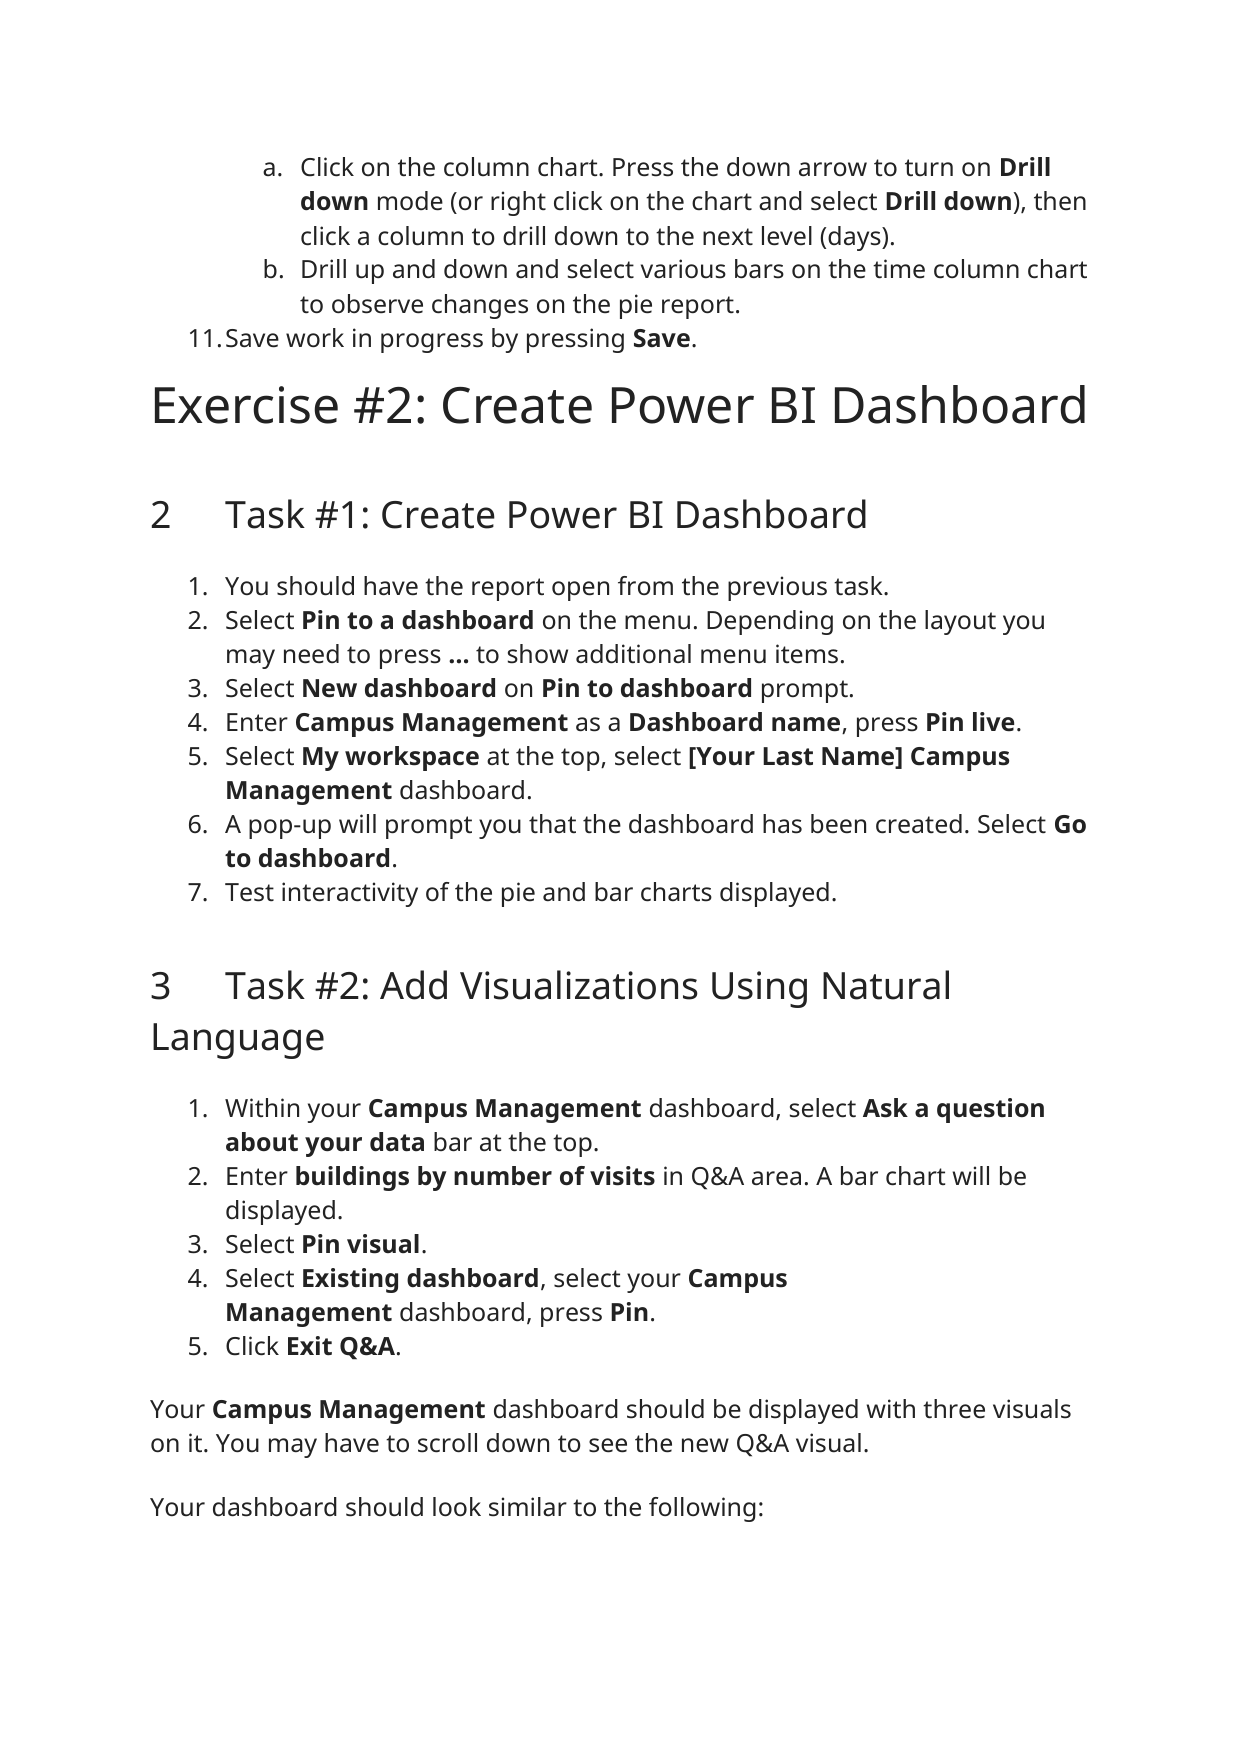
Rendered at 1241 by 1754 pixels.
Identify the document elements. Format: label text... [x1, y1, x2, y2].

text Exercise #2: Create Power BI Dashboard [150, 370, 1090, 438]
list Task #1: Create Power BI Dashboard [150, 488, 1090, 539]
list Task #2: Add Visualizations Using Natural Language [150, 959, 1090, 1061]
list Save work in progress by pressing Save. [187, 320, 1090, 354]
list Click on the column chart. Press the down arrow to turn on Drill down mode (or right click on the chart and select Drill down), then click a column to drill down to the next level (days). [262, 150, 1090, 252]
list Enter Campus Management as a Dashboard name, press Pin live. [187, 704, 1090, 739]
list Select Existing dashboard, select your Campus Management dashboard, press Pin. [187, 1261, 1090, 1329]
list Test interactivity of the pie and bar charts displayed. [187, 875, 1090, 909]
list Click Exit Q&A. [187, 1329, 1090, 1363]
list Select New dashboard on Pin to dashboard prompt. [187, 671, 1090, 704]
list A pop-up will prompt you that the dashboard has been created. Select Go to dashboard. [187, 807, 1090, 875]
list Within your Campus Management dashboard, select Ask a question about your data bar at the top. [187, 1090, 1090, 1158]
list You should have the report open from the previous task. [187, 568, 1090, 602]
list Drill up and down and select various bars on the time column chart to observe changes on the pie report. [262, 252, 1090, 320]
text Your Campus Management dashboard should be displayed with three visuals on it. You may have to scroll down to see the new Q&A visual. [150, 1392, 1090, 1460]
list Select Pin to a dashboard on the menu. Depending on the layout you may need to press … to show additional menu items. [187, 602, 1090, 671]
text Your dashboard should look similar to the following: [150, 1489, 1090, 1523]
list Select My workspace at the top, select [Your Last Name] Campus Management dashboard. [187, 739, 1090, 807]
list Select Pin visual. [187, 1226, 1090, 1261]
list Enter buildings by number of visits in Q&A area. A bar chart will be displayed. [187, 1158, 1090, 1226]
